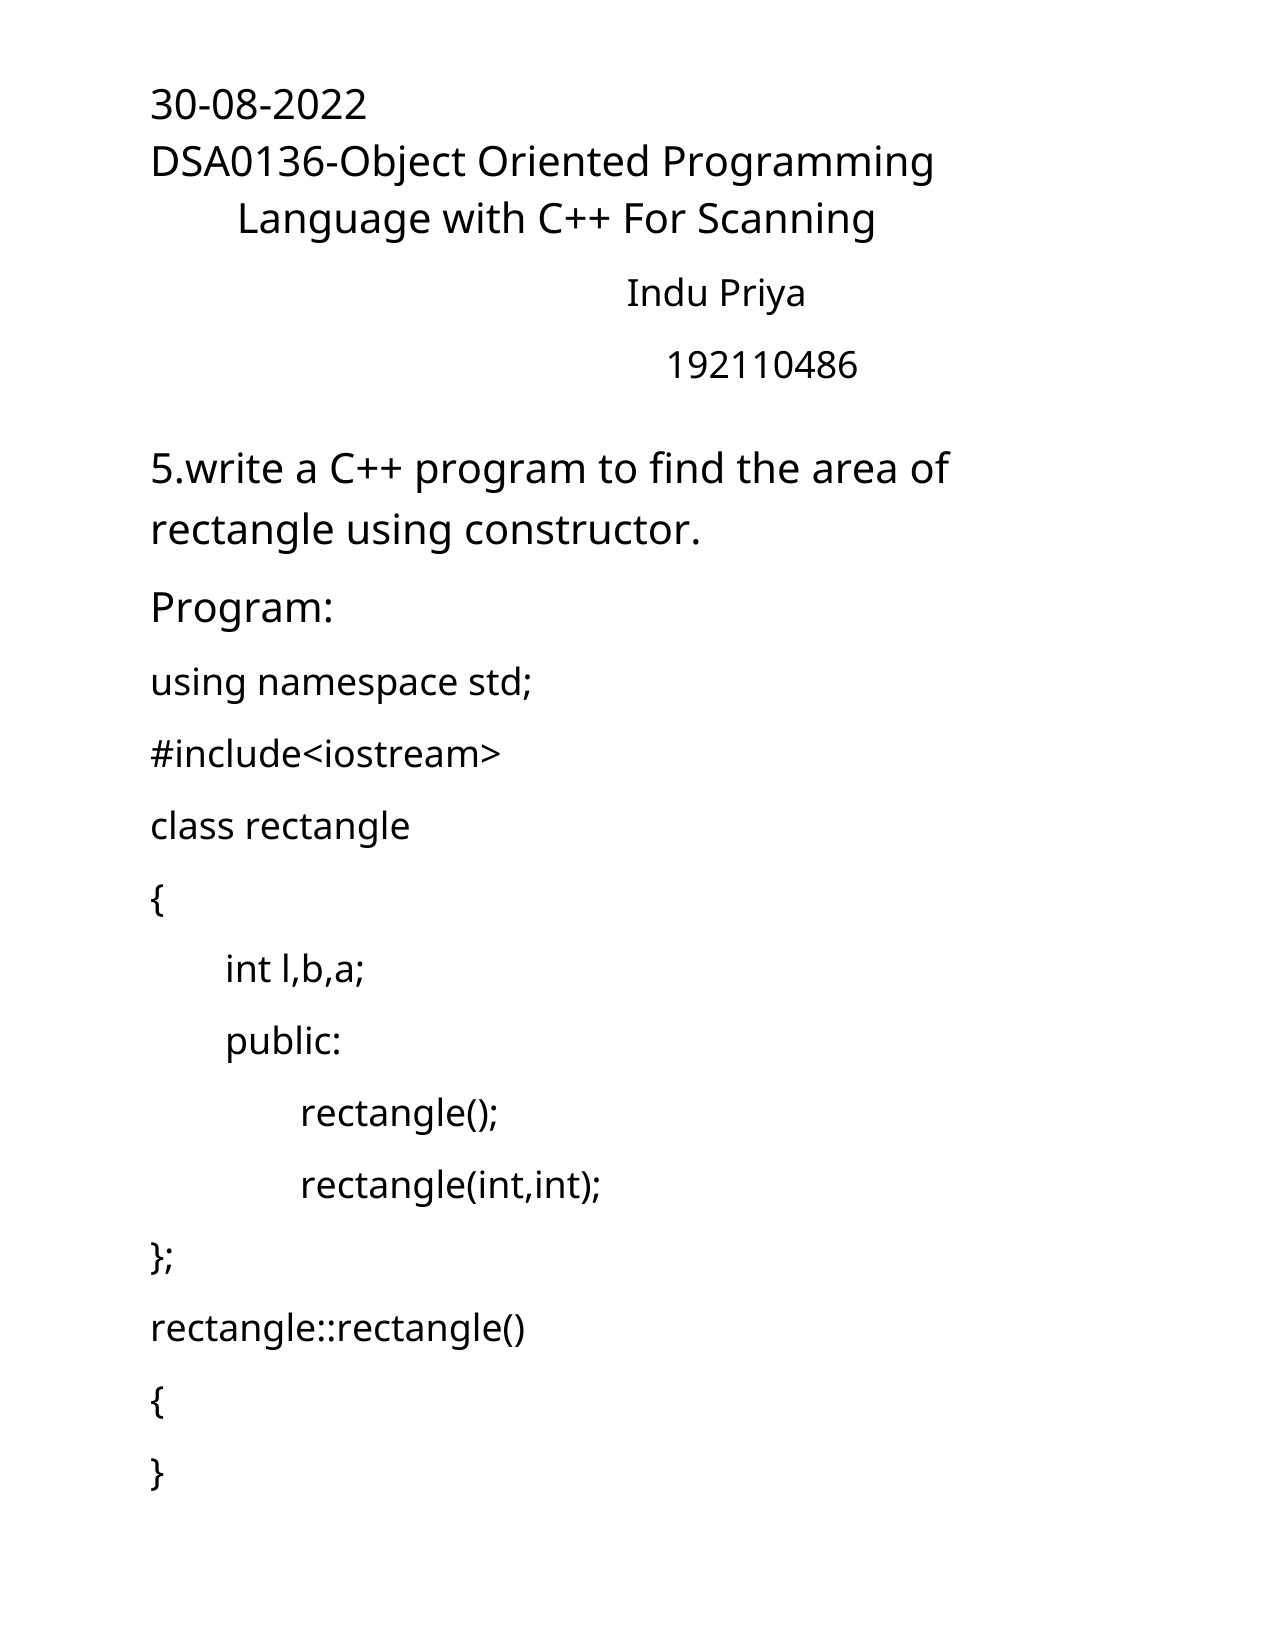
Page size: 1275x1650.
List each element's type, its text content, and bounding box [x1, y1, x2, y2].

text class rectangle [150, 799, 1125, 850]
text public: [150, 1014, 1125, 1065]
text rectangle(int,int); [150, 1158, 1125, 1209]
text #include<iostream> [150, 727, 1125, 778]
text Program: [150, 578, 1125, 634]
text } [150, 1445, 1125, 1496]
text rectangle(); [150, 1086, 1125, 1137]
text 5.write a C++ program to find the area of rectangle using constructor. [150, 438, 1125, 556]
text }; [150, 1230, 1125, 1281]
text { [150, 871, 1125, 922]
text { [150, 1373, 1125, 1424]
text using namespace std; [150, 656, 1125, 707]
text int l,b,a; [150, 943, 1125, 994]
text rectangle::rectangle() [150, 1301, 1125, 1352]
